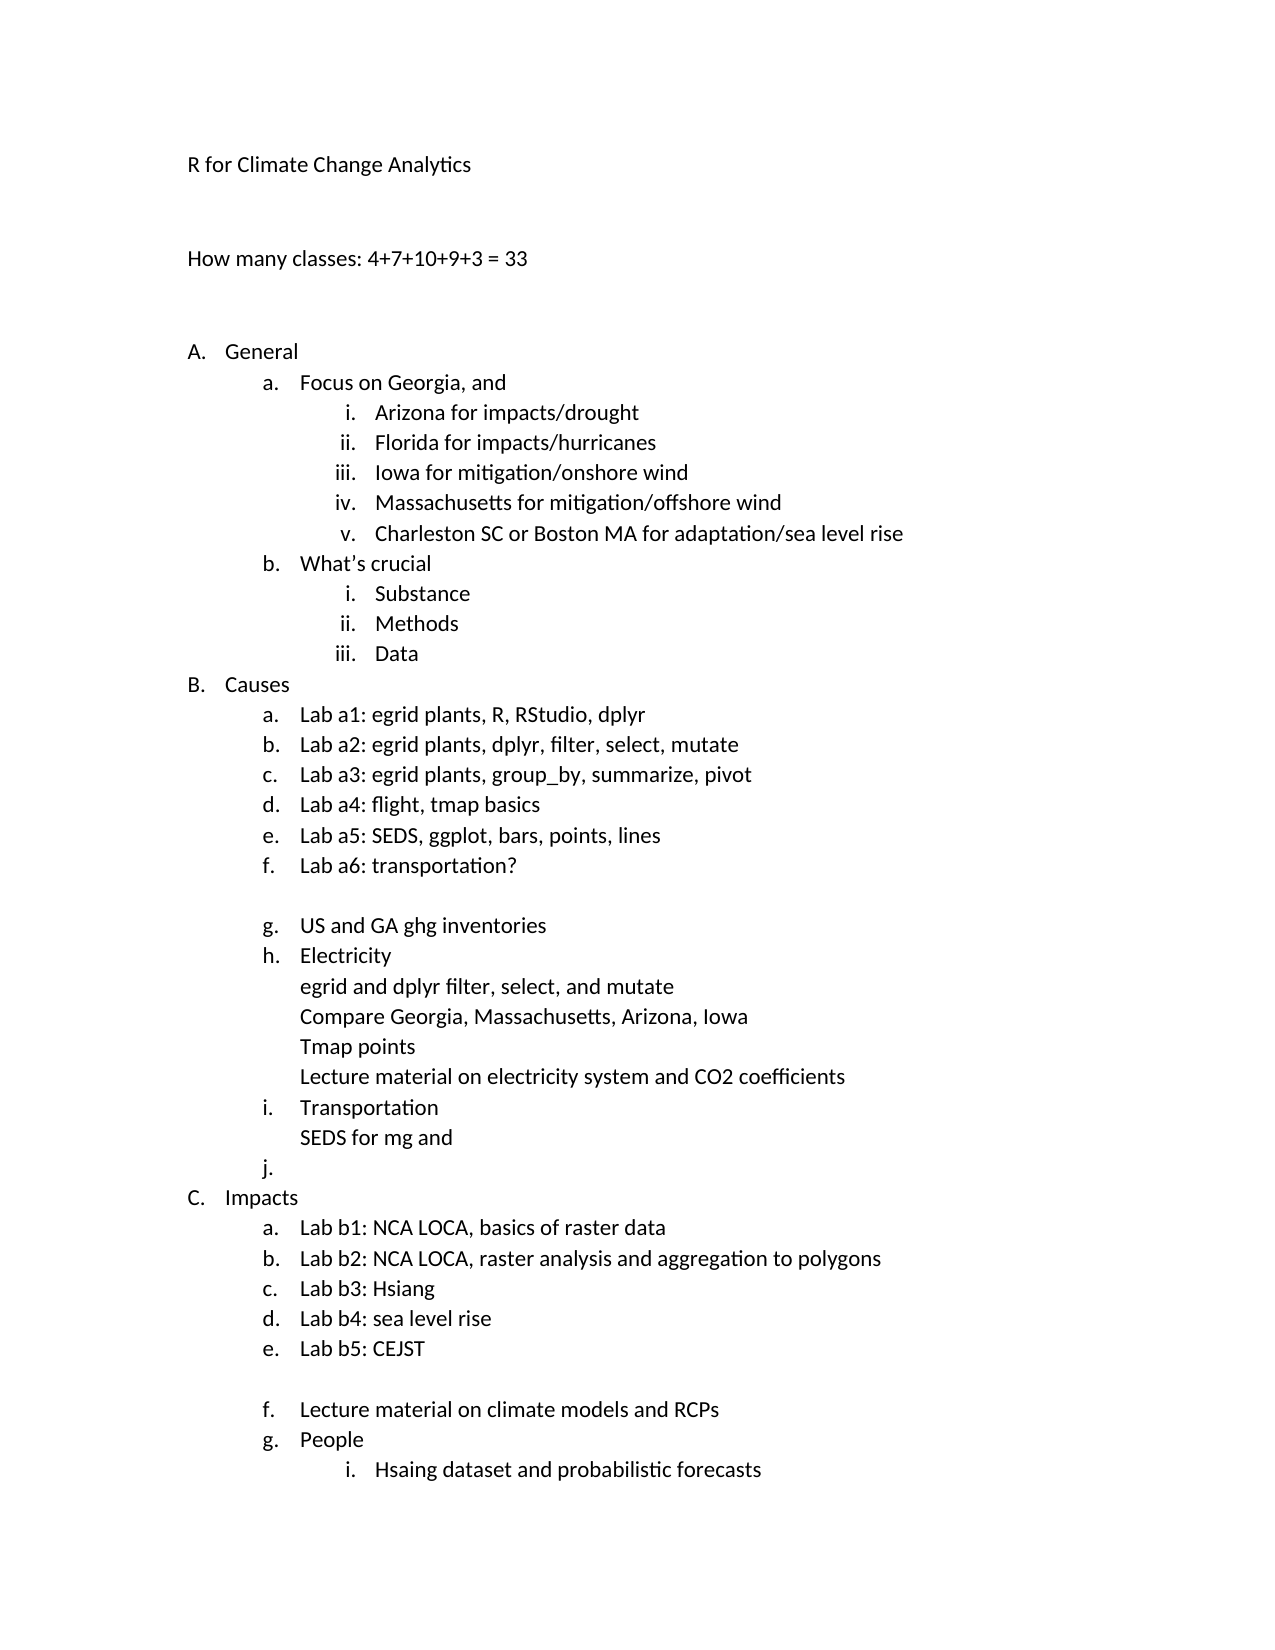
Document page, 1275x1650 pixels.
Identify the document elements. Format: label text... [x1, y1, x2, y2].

list US and GA ghg inventories [262, 911, 1125, 939]
list Lab b5: CEJST [262, 1334, 1125, 1393]
list Lab b2: NCA LOCA, raster analysis and aggregation to polygons [262, 1244, 1125, 1272]
text R for Climate Change Analytics [187, 150, 1125, 178]
list Focus on Georgia, and [262, 368, 1125, 396]
list Charleston SC or Boston MA for adaptation/sea level rise [356, 519, 1125, 547]
list Causes [187, 670, 1125, 698]
list Lab b4: sea level rise [262, 1304, 1125, 1332]
list Hsaing dataset and probabilistic forecasts [356, 1455, 1125, 1483]
list Impacts [187, 1183, 1125, 1211]
list Data [356, 639, 1125, 668]
list Methods [356, 609, 1125, 637]
list Transportation SEDS for mg and [262, 1093, 1125, 1151]
list Lab a6: transportation? [262, 851, 1125, 879]
list Substance [356, 579, 1125, 607]
list Lecture material on climate models and RCPs [262, 1395, 1125, 1423]
list Lab b1: NCA LOCA, basics of raster data [262, 1213, 1125, 1242]
list What’s crucial [262, 549, 1125, 577]
list Florida for impacts/hurricanes [356, 428, 1125, 456]
list Electricity [262, 942, 1125, 970]
list General [187, 337, 1125, 366]
list egrid and dplyr filter, select, and mutate Compare Georgia, Massachusetts, Arizona, Iowa [300, 972, 1125, 1030]
list Lab a4: flight, tmap basics [262, 791, 1125, 819]
list Lab a1: egrid plants, R, RStudio, dplyr [262, 700, 1125, 728]
text How many classes: 4+7+10+9+3 = 33 [187, 244, 1125, 272]
list Iowa for mitigation/onshore wind [356, 458, 1125, 486]
list Arizona for impacts/drought [356, 398, 1125, 426]
list Lab b3: Hsiang [262, 1274, 1125, 1302]
list Lab a2: egrid plants, dplyr, filter, select, mutate [262, 730, 1125, 758]
list Massachusetts for mitigation/offshore wind [356, 488, 1125, 517]
list Tmap points Lecture material on electricity system and CO2 coefficients [300, 1032, 1125, 1091]
list People [262, 1425, 1125, 1453]
list Lab a3: egrid plants, group_by, summarize, pivot [262, 760, 1125, 788]
list Lab a5: SEDS, ggplot, bars, points, lines [262, 821, 1125, 849]
